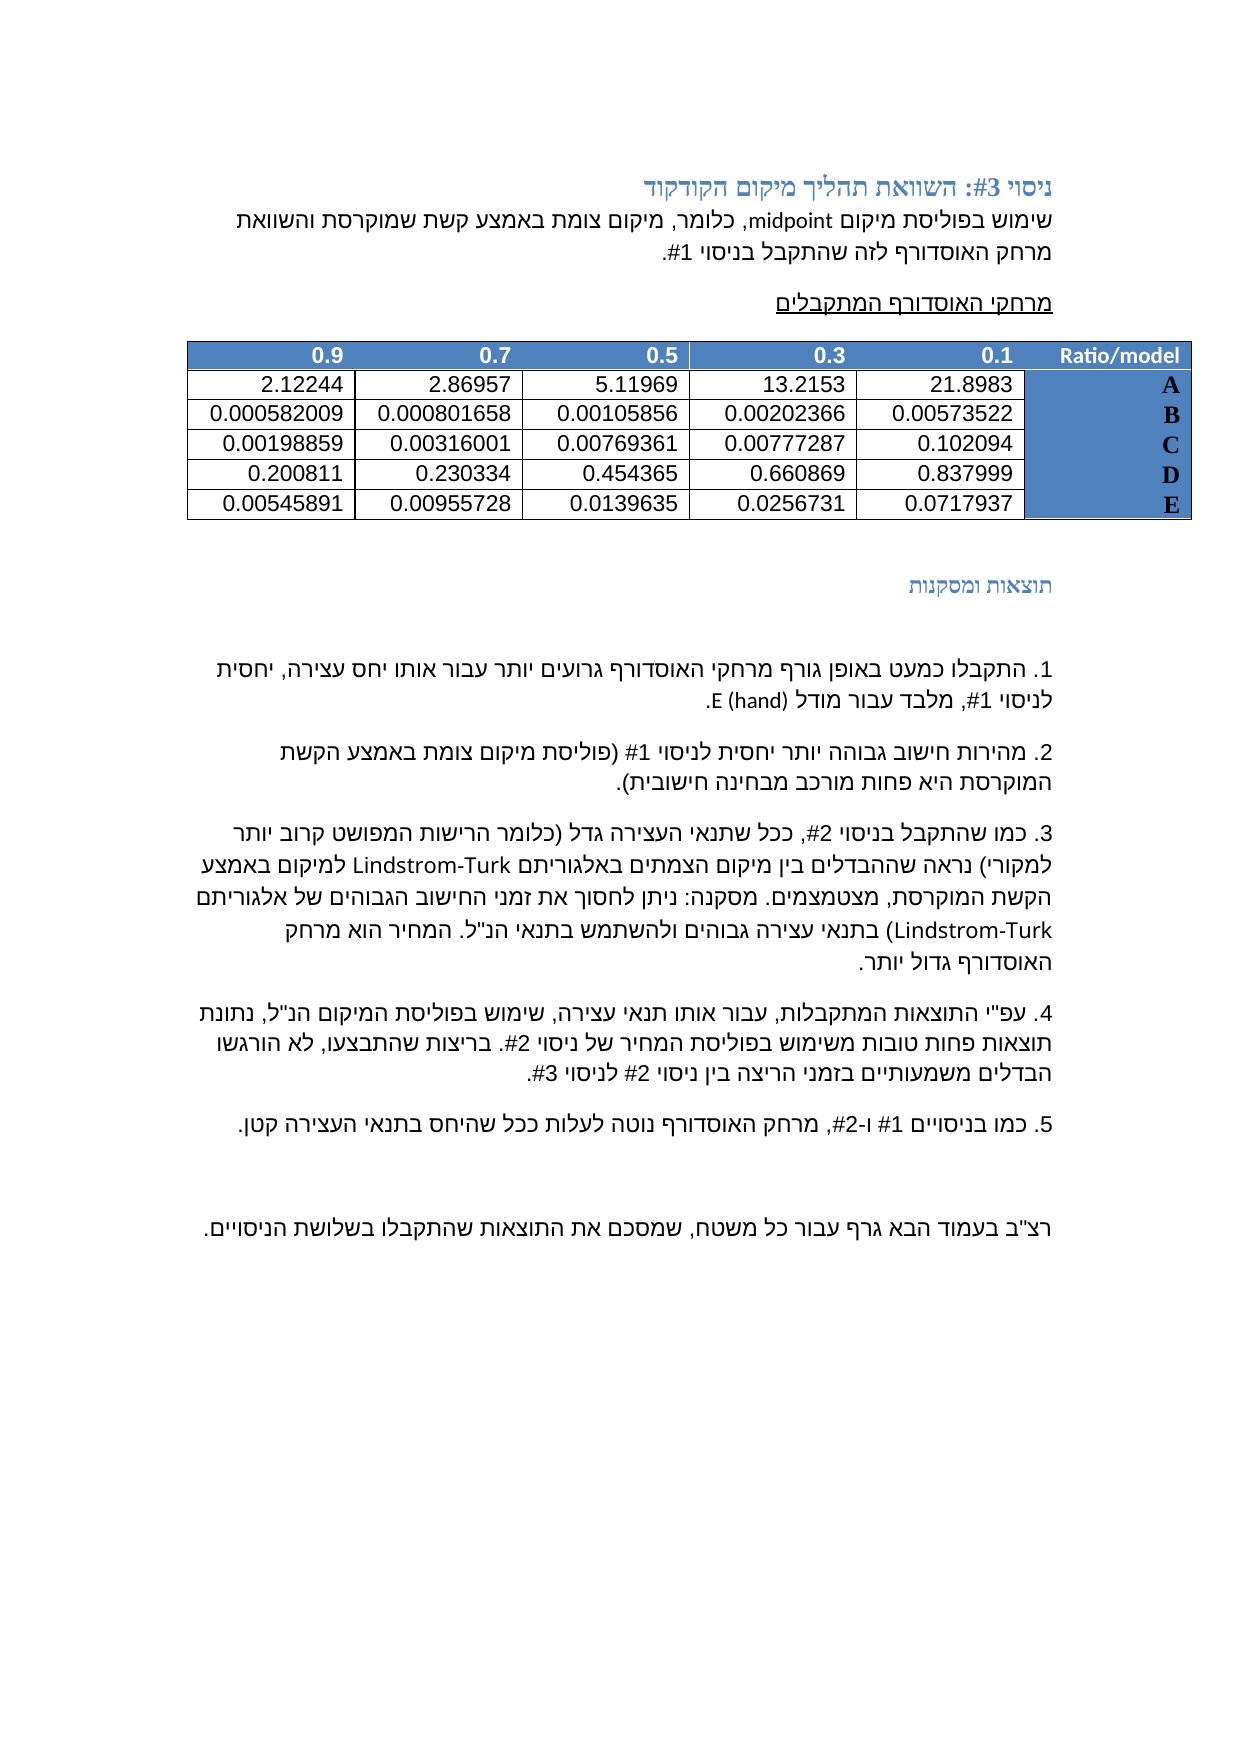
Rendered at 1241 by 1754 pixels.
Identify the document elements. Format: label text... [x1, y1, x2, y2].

subtitle ניסוי #3: השוואת תהליך מיקום הקודקוד [187, 171, 1053, 202]
table_cell 0.102094 [857, 430, 1024, 459]
table_cell 0.660869 [690, 460, 856, 489]
table_cell B [1025, 399, 1191, 429]
table_cell 0.200811 [188, 460, 354, 489]
table_cell 2.12244 [188, 371, 354, 399]
table_cell 0.00769361 [523, 430, 689, 459]
table_cell 0.00105856 [523, 400, 689, 429]
text רצ"ב בעמוד הבא גרף עבור כל משטח, שמסכם את התוצאות שהתקבלו בשלושת הניסויים. [187, 1215, 1053, 1241]
table_cell 5.11969 [523, 371, 689, 399]
table_cell 0.000801658 [356, 400, 522, 429]
table_cell 0.00316001 [356, 430, 522, 459]
table_cell 0.0139635 [523, 490, 689, 518]
table_cell A [1025, 370, 1191, 399]
table_cell 2.86957 [356, 371, 522, 399]
subtitle תוצאות ומסקנות [187, 573, 1053, 599]
table_header 0.3 [690, 342, 857, 369]
table_cell 0.000582009 [188, 400, 354, 429]
text שימוש בפוליסת מיקום midpoint, כלומר, מיקום צומת באמצע קשת שמוקרסת והשוואת מרחק האוסדורף לזה שהתקבל בניסוי #1. [187, 207, 1053, 265]
table_cell 0.00198859 [188, 430, 354, 459]
table_cell 0.00545891 [188, 490, 354, 518]
table_cell 0.0256731 [690, 490, 856, 518]
table_cell 0.00777287 [690, 430, 856, 459]
table_cell 0.230334 [356, 460, 522, 489]
text 3. כמו שהתקבל בניסוי #2, ככל שתנאי העצירה גדל (כלומר הרישות המפושט קרוב יותר למקורי) נראה שההבדלים בין מיקום הצמתים באלגוריתם Lindstrom-Turk למיקום באמצע הקשת המוקרסת, מצטמצמים. מסקנה: ניתן לחסוך את זמני החישוב הגבוהים של אלגוריתם Lindstrom-Turk) בתנאי עצירה גבוהים ולהשתמש בתנאי הנ"ל. המחיר הוא מרחק האוסדורף גדול יותר. [187, 820, 1053, 975]
table_header 0.7 [355, 342, 523, 369]
table_header 0.9 [188, 342, 355, 369]
table_cell 0.00955728 [356, 490, 522, 518]
table_cell D [1025, 459, 1191, 489]
text מרחקי האוסדורף המתקבלים [187, 289, 1053, 316]
table_cell 21.8983 [857, 371, 1024, 399]
table_header Ratio/model [1024, 342, 1191, 369]
text 5. כמו בניסויים #1 ו-#2, מרחק האוסדורף נוטה לעלות ככל שהיחס בתנאי העצירה קטן. [187, 1111, 1053, 1137]
table_cell 0.454365 [523, 460, 689, 489]
table_cell C [1025, 429, 1191, 459]
text 1. התקבלו כמעט באופן גורף מרחקי האוסדורף גרועים יותר עבור אותו יחס עצירה, יחסית לניסוי #1, מלבד עבור מודל E (hand). [187, 656, 1053, 714]
text 4. עפ"י התוצאות המתקבלות, עבור אותו תנאי עצירה, שימוש בפוליסת המיקום הנ"ל, נתונת תוצאות פחות טובות משימוש בפוליסת המחיר של ניסוי #2. בריצות שהתבצעו, לא הורגשו הבדלים משמעותיים בזמני הריצה בין ניסוי #2 לניסוי #3. [187, 999, 1053, 1086]
table_cell 0.837999 [857, 460, 1024, 489]
table_cell 0.00573522 [857, 400, 1024, 429]
table_cell 0.0717937 [857, 490, 1024, 518]
table_cell 0.00202366 [690, 400, 856, 429]
table_header 0.1 [857, 342, 1024, 369]
text 2. מהירות חישוב גבוהה יותר יחסית לניסוי #1 (פוליסת מיקום צומת באמצע הקשת המוקרסת היא פחות מורכב מבחינה חישובית). [187, 739, 1053, 796]
table_cell 13.2153 [690, 371, 856, 399]
table_cell E [1025, 489, 1191, 518]
table_header 0.5 [523, 342, 689, 369]
